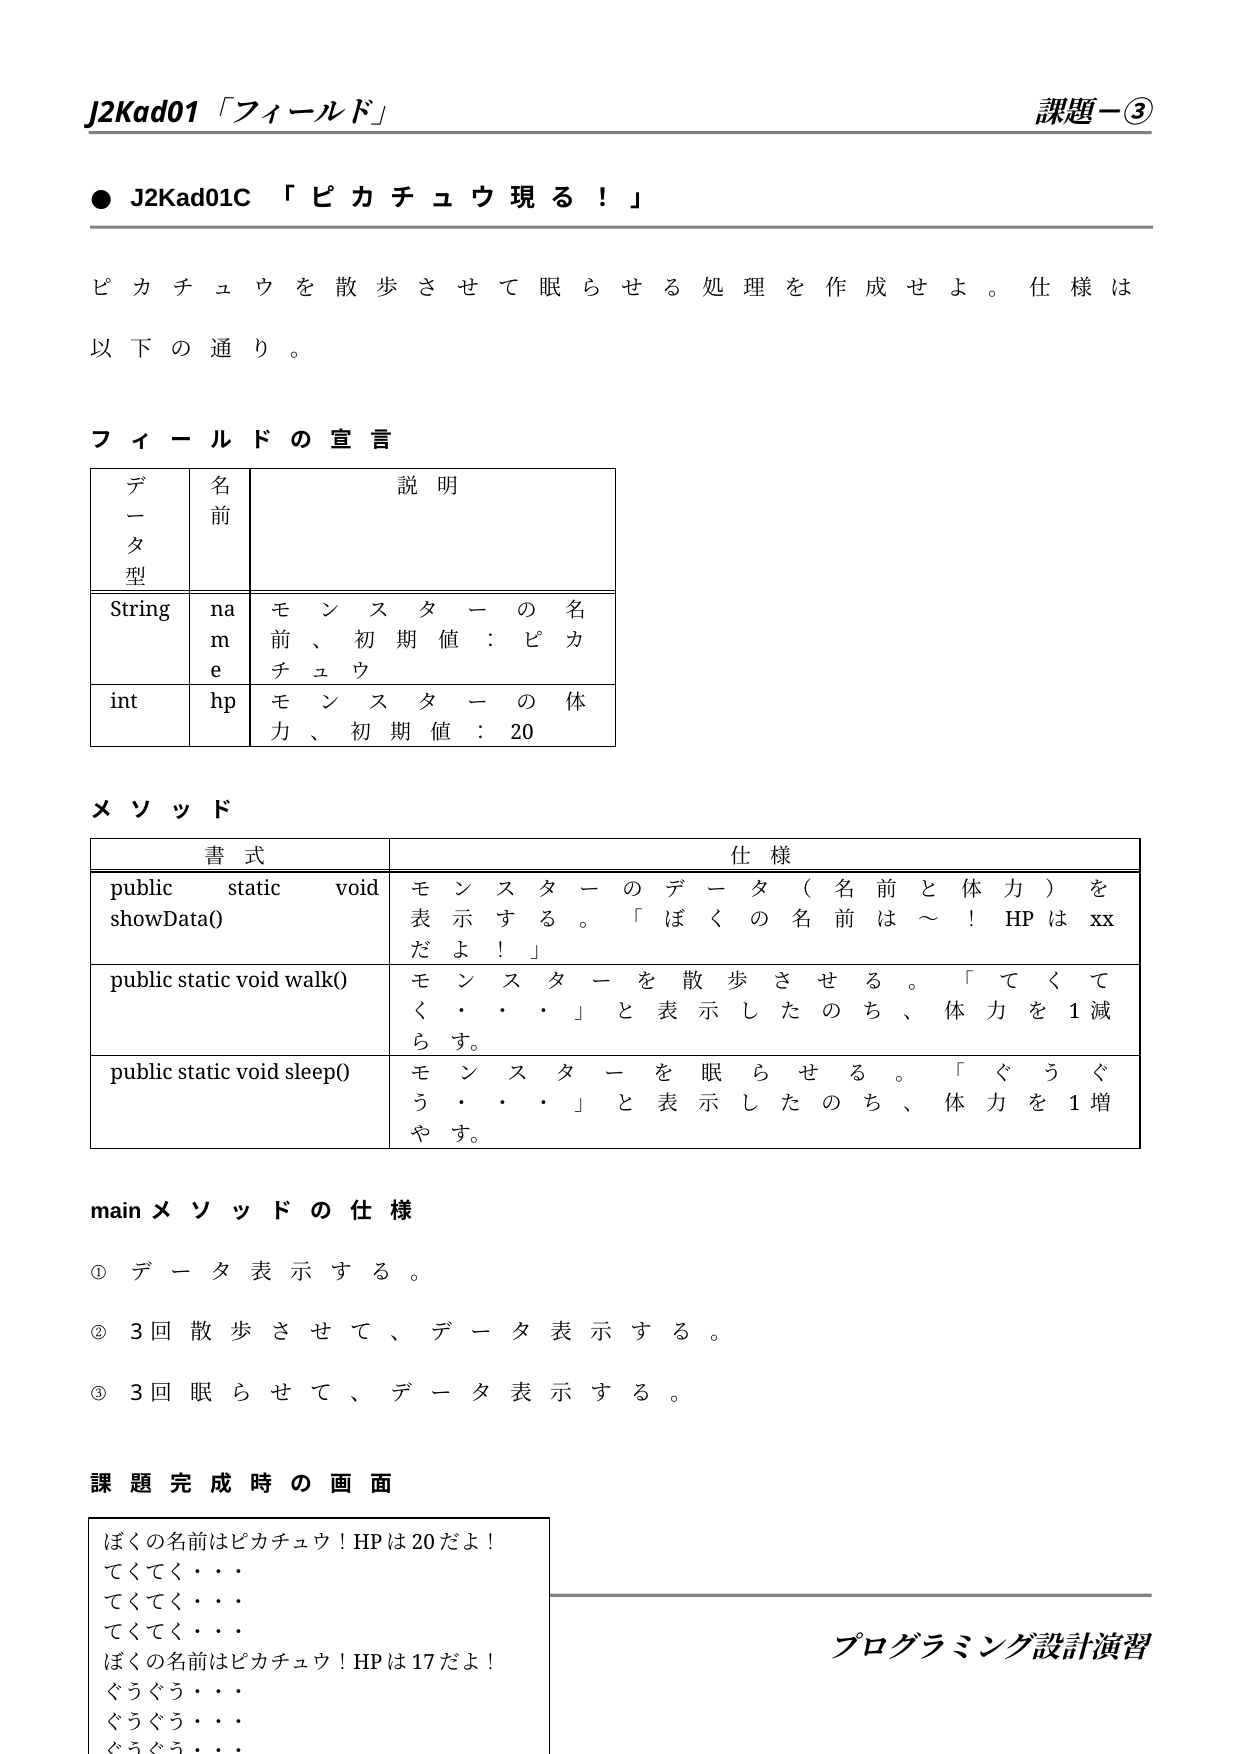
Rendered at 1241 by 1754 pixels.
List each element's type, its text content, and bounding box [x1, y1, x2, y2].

table_cell モンスターのデータ（名前と体力）を表示する。「ぼくの名前は～！HPはxxだよ！」 [390, 873, 1139, 963]
text 課題完成時の画面 [90, 1452, 1151, 1512]
text メソッド [90, 777, 1151, 838]
table_header 説明 [251, 469, 615, 590]
table_cell hp [190, 685, 249, 746]
table_header データ型 [91, 469, 189, 590]
list 3回散歩させて、データ表示する。 [90, 1300, 1151, 1361]
table_cell public static void walk() [91, 965, 389, 1055]
table_header 仕様 [390, 839, 1139, 869]
table_cell モンスターを眠らせる。「ぐうぐう・・・」と表示したのち、体力を1増やす。 [390, 1056, 1139, 1147]
table_header 名前 [190, 469, 249, 590]
table_cell モンスターを散歩させる。「てくてく・・・」と表示したのち、体力を1減らす。 [390, 965, 1139, 1055]
table_cell int [91, 685, 189, 746]
text フィールドの宣言 [90, 407, 1151, 468]
text mainメソッドの仕様 [90, 1179, 1151, 1239]
list 3回眠らせて、データ表示する。 [90, 1361, 1151, 1421]
list データ表示する。 [90, 1239, 1151, 1300]
table_cell public static void sleep() [91, 1056, 389, 1147]
table_cell String [91, 594, 189, 684]
table_cell モンスターの体力、初期値：20 [251, 685, 615, 746]
text ピカチュウを散歩させて眠らせる処理を作成せよ。仕様は以下の通り。 [90, 256, 1151, 377]
table_cell モンスターの名前、初期値：ピカチュウ [251, 594, 615, 684]
table_cell public static void showData() [91, 873, 389, 963]
table_header 書式 [91, 839, 389, 869]
table_cell name [190, 594, 249, 684]
subtitle J2Kad01C「ピカチュウ現る！」 [90, 165, 1150, 225]
